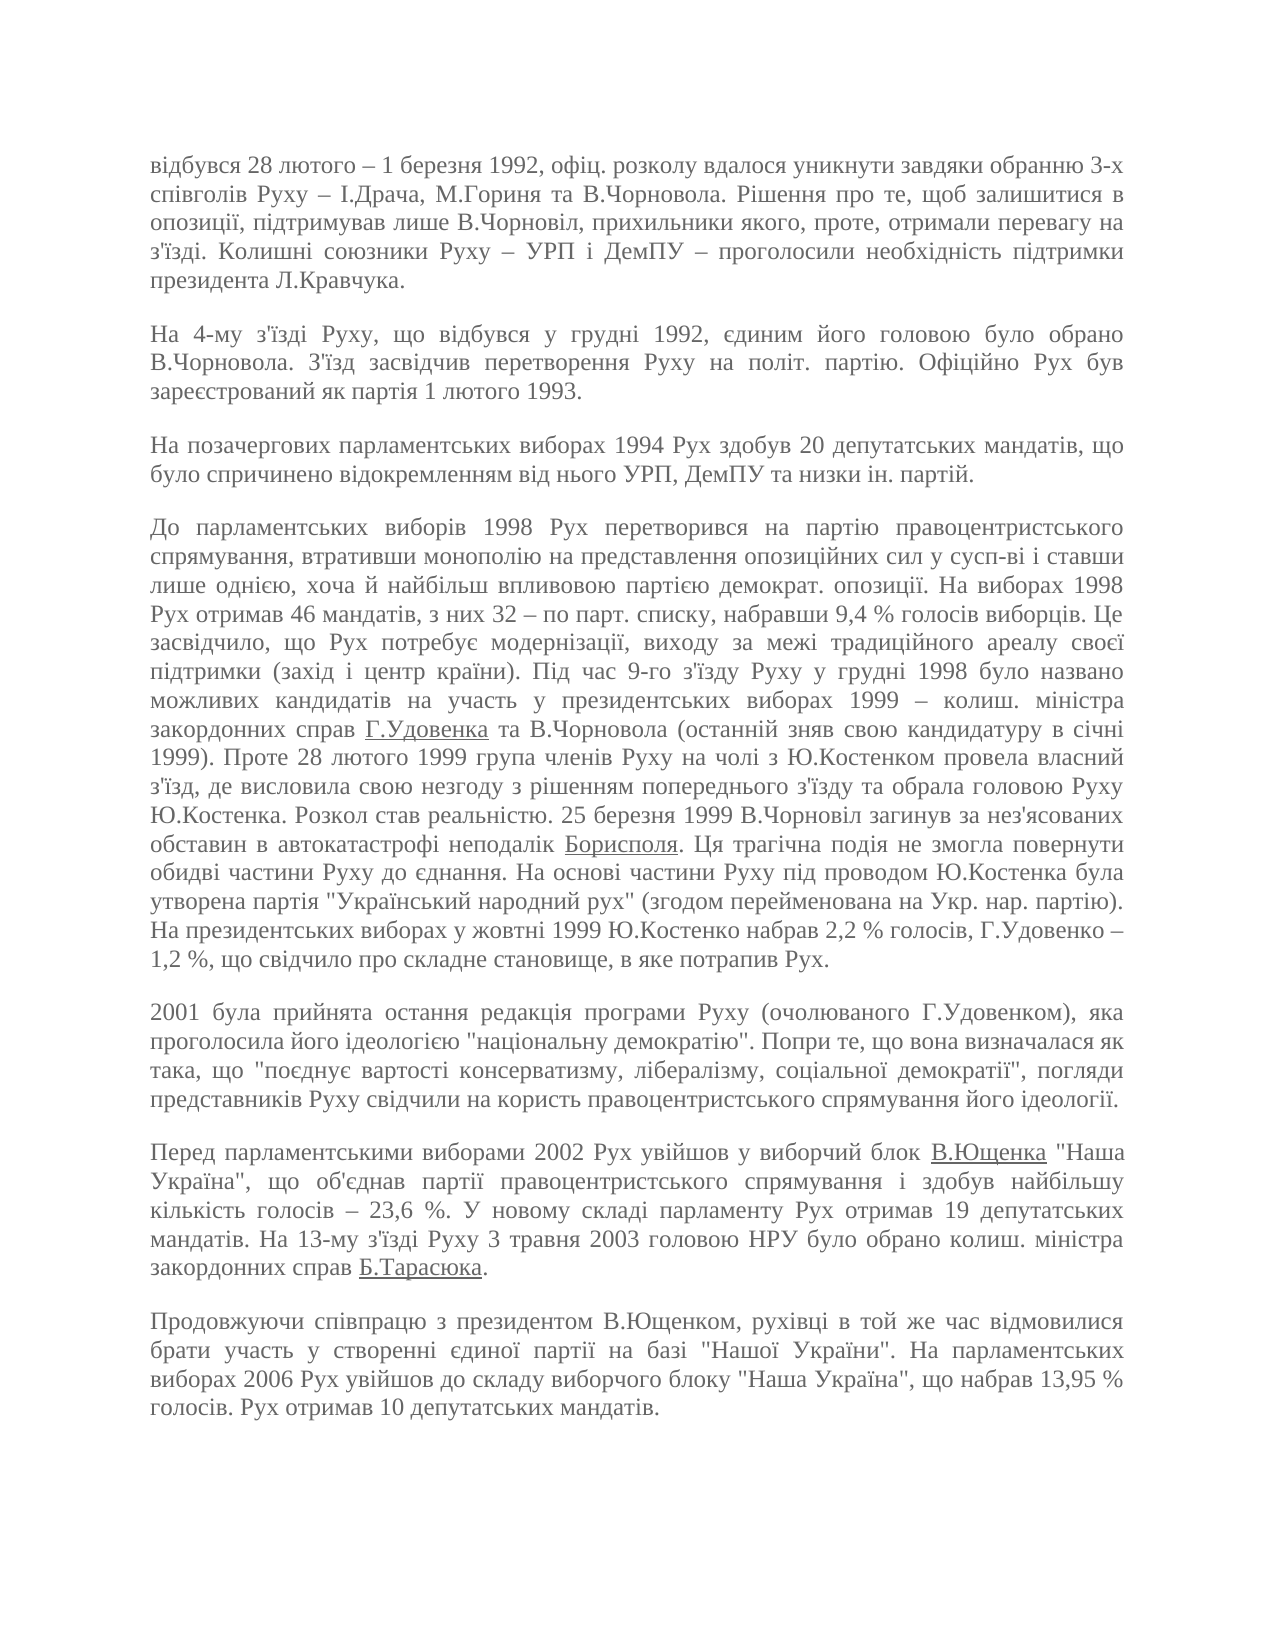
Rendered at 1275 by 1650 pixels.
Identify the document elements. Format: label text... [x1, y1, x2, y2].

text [150, 150, 1125, 294]
text Продовжуючи співпрацю з президентом В.Ющенком, рухівці в той же час відмовилися брати участь у створенні єдиної партії на базі "Нашої України". На парламентських виборах 2006 Рух увійшов до складу виборчого блоку "Наша Україна", що набрав 13,95 % голосів. Рух отримав 10 депутатських мандатів. [150, 1306, 1125, 1421]
text На позачергових парламентських виборах 1994 Рух здобув 20 депутатських мандатів, що було спричинено відокремленням від нього УРП, ДемПУ та низки ін. партій. [150, 430, 1125, 487]
text До парламентських виборів 1998 Рух перетворився на партію правоцентристського спрямування, втративши монополію на представлення опозиційних сил у сусп-ві і ставши лише однією, хоча й найбільш впливовою партією демократ. опозиції. На виборах 1998 Рух отримав 46 мандатів, з них 32 – по парт. списку, набравши 9,4 % голосів виборців. Це засвідчило, що Рух потребує модернізації, виходу за межі традиційного ареалу своєї підтримки (захід і центр країни). Під час 9-го з'їзду Руху у грудні 1998 було названо можливих кандидатів на участь у президентських виборах 1999 – колиш. міністра закордонних справ Г.Удовенка та В.Чорновола (останній зняв свою кандидатуру в січні 1999). Проте 28 лютого 1999 група членів Руху на чолі з Ю.Костенком провела власний з'їзд, де висловила свою незгоду з рішенням попереднього з'їзду та обрала головою Руху Ю.Костенка. Розкол став реальністю. 25 березня 1999 В.Чорновіл загинув за нез'ясованих обставин в автокатастрофі неподалік Борисполя. Ця трагічна подія не змогла повернути обидві частини Руху до єднання. На основі частини Руху під проводом Ю.Костенка була утворена партія "Український народний рух" (згодом перейменована на Укр. нар. партію). На президентських виборах у жовтні 1999 Ю.Костенко набрав 2,2 % голосів, Г.Удовенко – 1,2 %, що свідчило про складне становище, в яке потрапив Рух. [150, 512, 1125, 972]
text Перед парламентськими виборами 2002 Рух увійшов у виборчий блок В.Ющенка "Наша Україна", що об'єднав партії правоцентристського спрямування і здобув найбільшу кількість голосів – 23,6 %. У новому складі парламенту Рух отримав 19 депутатських мандатів. На 13-му з'їзді Руху 3 травня 2003 головою НРУ було обрано колиш. міністра закордонних справ Б.Тарасюка. [150, 1137, 1125, 1281]
text 2001 була прийнята остання редакція програми Руху (очолюваного Г.Удовенком), яка проголосила його ідеологією "національну демократію". Попри те, що вона визначалася як така, що "поєднує вартості консерватизму, лібералізму, соціальної демократії", погляди представників Руху свідчили на користь правоцентристського спрямування його ідеології. [150, 997, 1125, 1112]
text На 4-му з'їзді Руху, що відбувся у грудні 1992, єдиним його головою було обрано В.Чорновола. З'їзд засвідчив перетворення Руху на політ. партію. Офіційно Рух був зареєстрований як партія 1 лютого 1993. [150, 319, 1125, 405]
